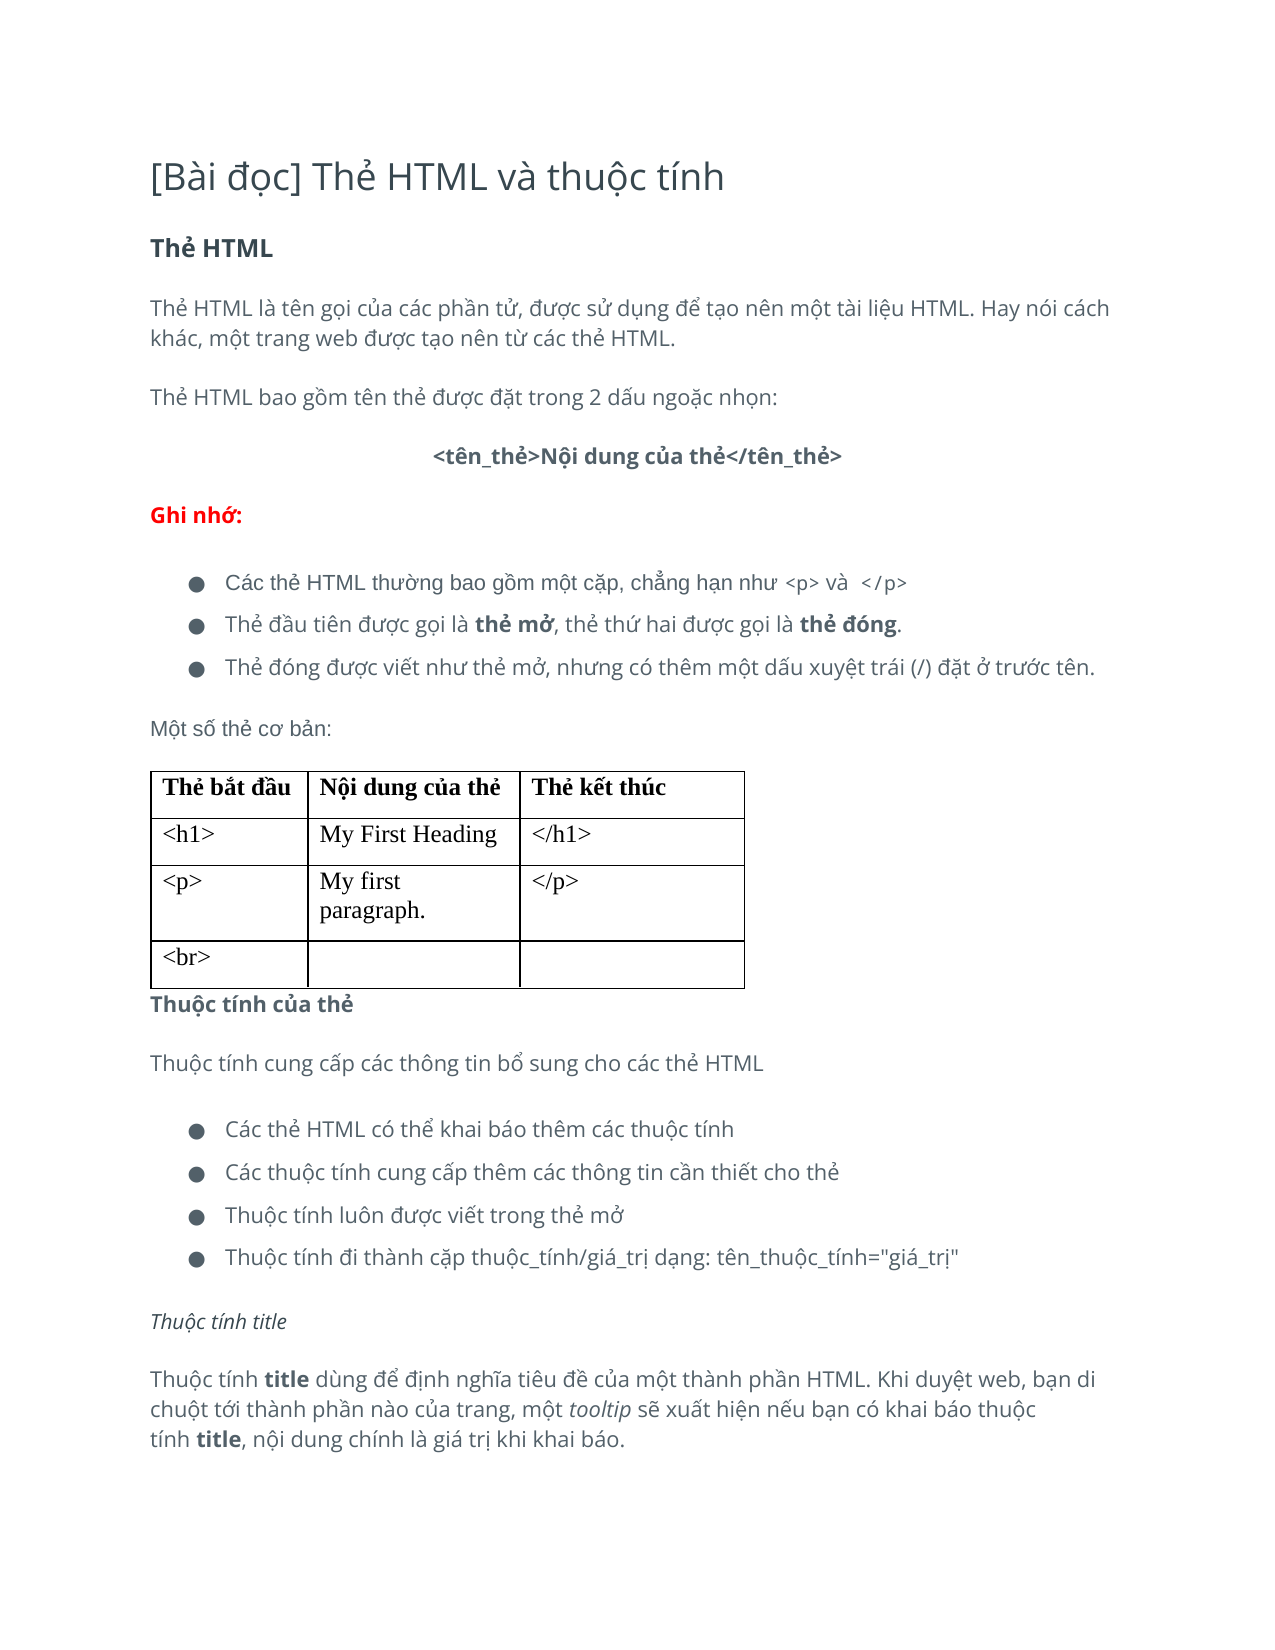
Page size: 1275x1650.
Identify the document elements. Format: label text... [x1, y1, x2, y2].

table_cell [521, 942, 744, 987]
table_cell <br> [152, 942, 307, 987]
list Thuộc tính luôn được viết trong thẻ mở [187, 1192, 1125, 1235]
text Ghi nhớ: [150, 500, 1125, 530]
text Thẻ HTML [150, 230, 1125, 264]
table_cell </h1> [521, 819, 744, 865]
list Thuộc tính đi thành cặp thuộc_tính/giá_trị dạng: tên_thuộc_tính="giá_trị" [187, 1235, 1125, 1278]
list Các thẻ HTML có thể khai báo thêm các thuộc tính [187, 1107, 1125, 1149]
text Thuộc tính title [150, 1307, 1125, 1335]
text Thuộc tính của thẻ [150, 989, 1125, 1019]
list Thẻ đầu tiên được gọi là thẻ mở, thẻ thứ hai được gọi là thẻ đóng. [187, 602, 1125, 644]
table_cell [309, 942, 519, 987]
list <p> và </p> [187, 559, 1125, 602]
list Các thuộc tính cung cấp thêm các thông tin cần thiết cho thẻ [187, 1149, 1125, 1192]
table_header Nội dung của thẻ [309, 772, 519, 818]
table_header Thẻ bắt đầu [152, 772, 307, 818]
table_cell </p> [521, 866, 744, 940]
table_cell <h1> [152, 819, 307, 865]
table_cell <p> [152, 866, 307, 940]
table_cell My First Heading [309, 819, 519, 865]
text Thẻ HTML là tên gọi của các phần tử, được sử dụng để tạo nên một tài liệu HTML. Hay nói cách khác, một trang web được tạo nên từ các thẻ HTML. [150, 293, 1125, 353]
text [Bài đọc] Thẻ HTML và thuộc tính [150, 150, 1125, 201]
text <tên_thẻ>Nội dung của thẻ</tên_thẻ> [150, 441, 1125, 471]
text Thuộc tính cung cấp các thông tin bổ sung cho các thẻ HTML [150, 1048, 1125, 1078]
table_header Thẻ kết thúc [521, 772, 744, 818]
text Thuộc tính title dùng để định nghĩa tiêu đề của một thành phần HTML. Khi duyệt web, bạn di chuột tới thành phần nào của trang, một tooltip sẽ xuất hiện nếu bạn có khai báo thuộc tính title, nội dung chính là giá trị khi khai báo. [150, 1364, 1125, 1454]
text Thẻ HTML bao gồm tên thẻ được đặt trong 2 dấu ngoặc nhọn: [150, 382, 1125, 412]
list Thẻ đóng được viết như thẻ mở, nhưng có thêm một dấu xuyệt trái (/) đặt ở trước tên. [187, 644, 1125, 687]
table_cell My first paragraph. [309, 866, 519, 940]
